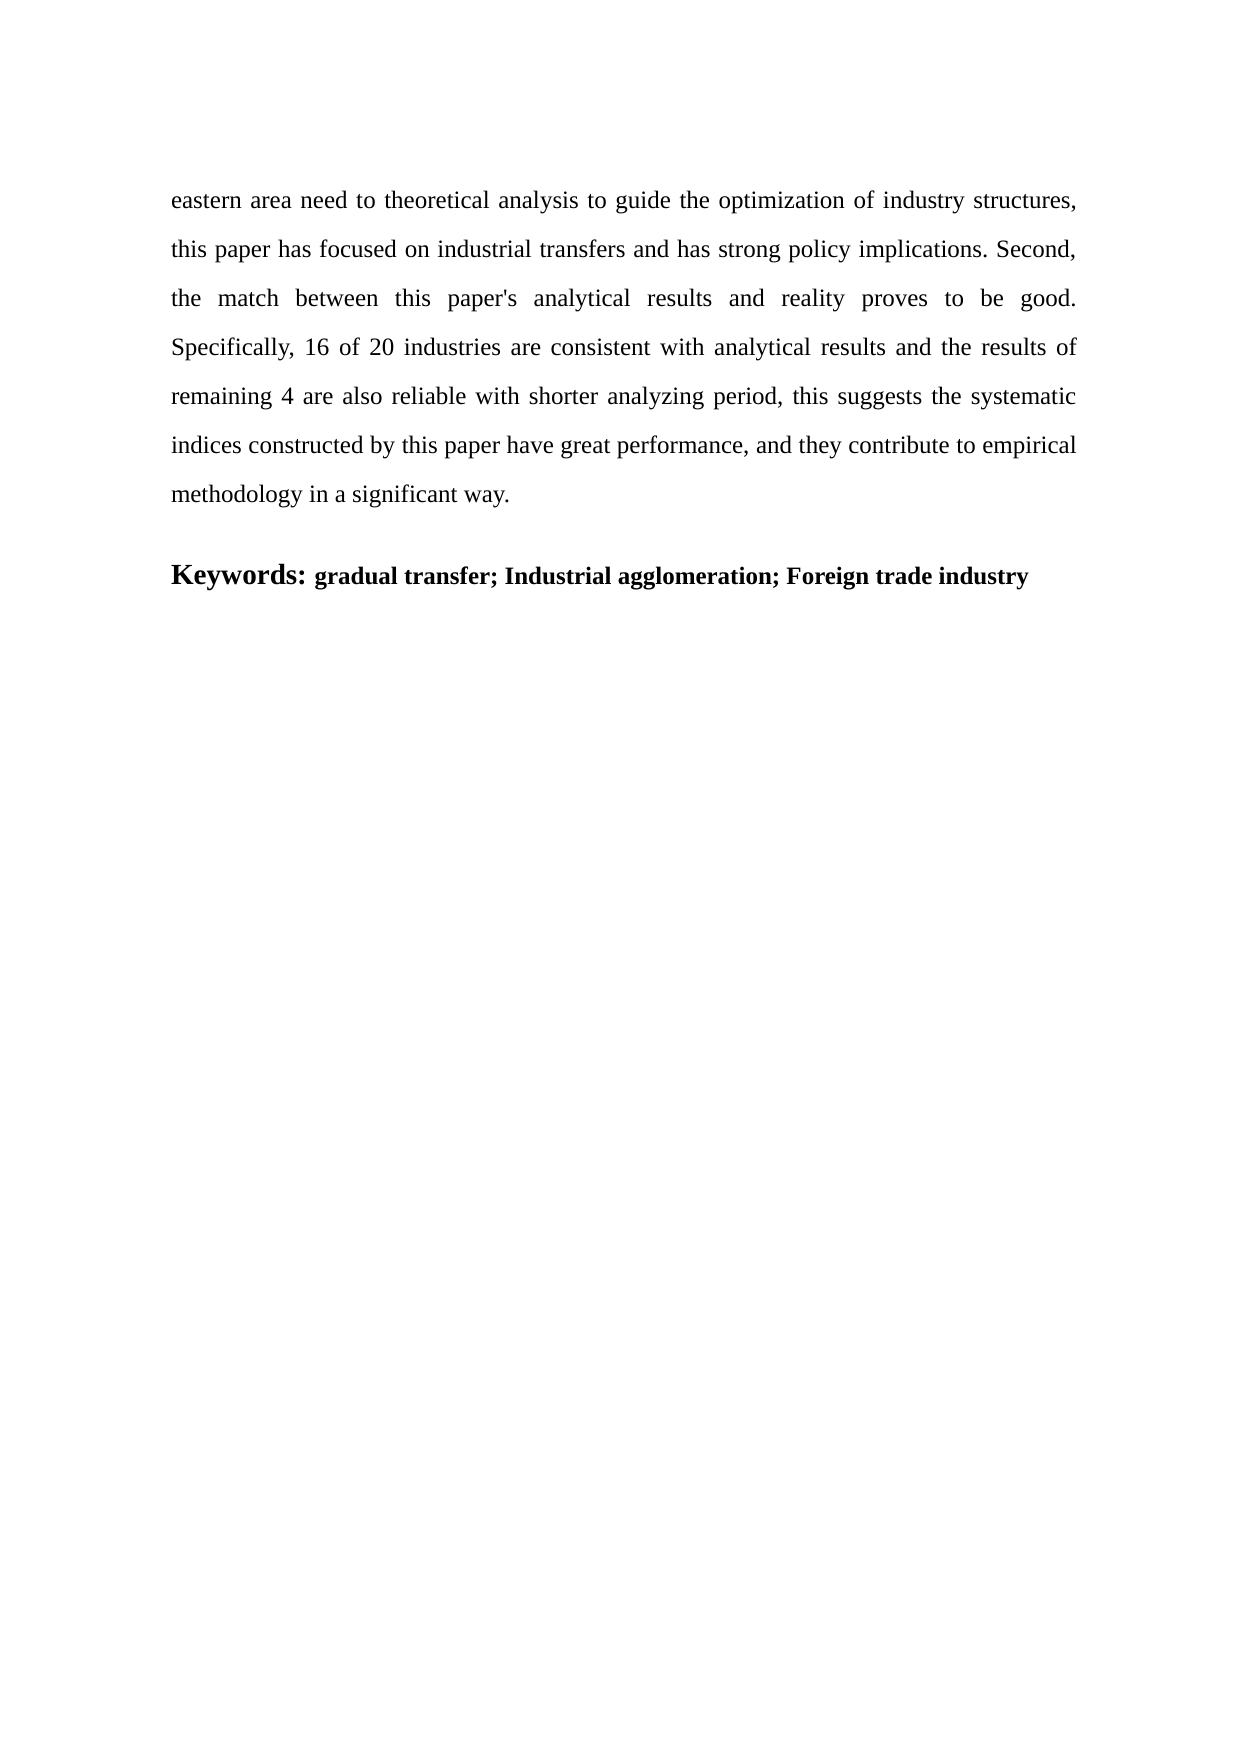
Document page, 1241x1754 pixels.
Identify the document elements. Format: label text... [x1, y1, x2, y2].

text Keywords: gradual transfer; Industrial agglomeration; Foreign trade industry [171, 557, 1078, 591]
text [171, 164, 1078, 508]
